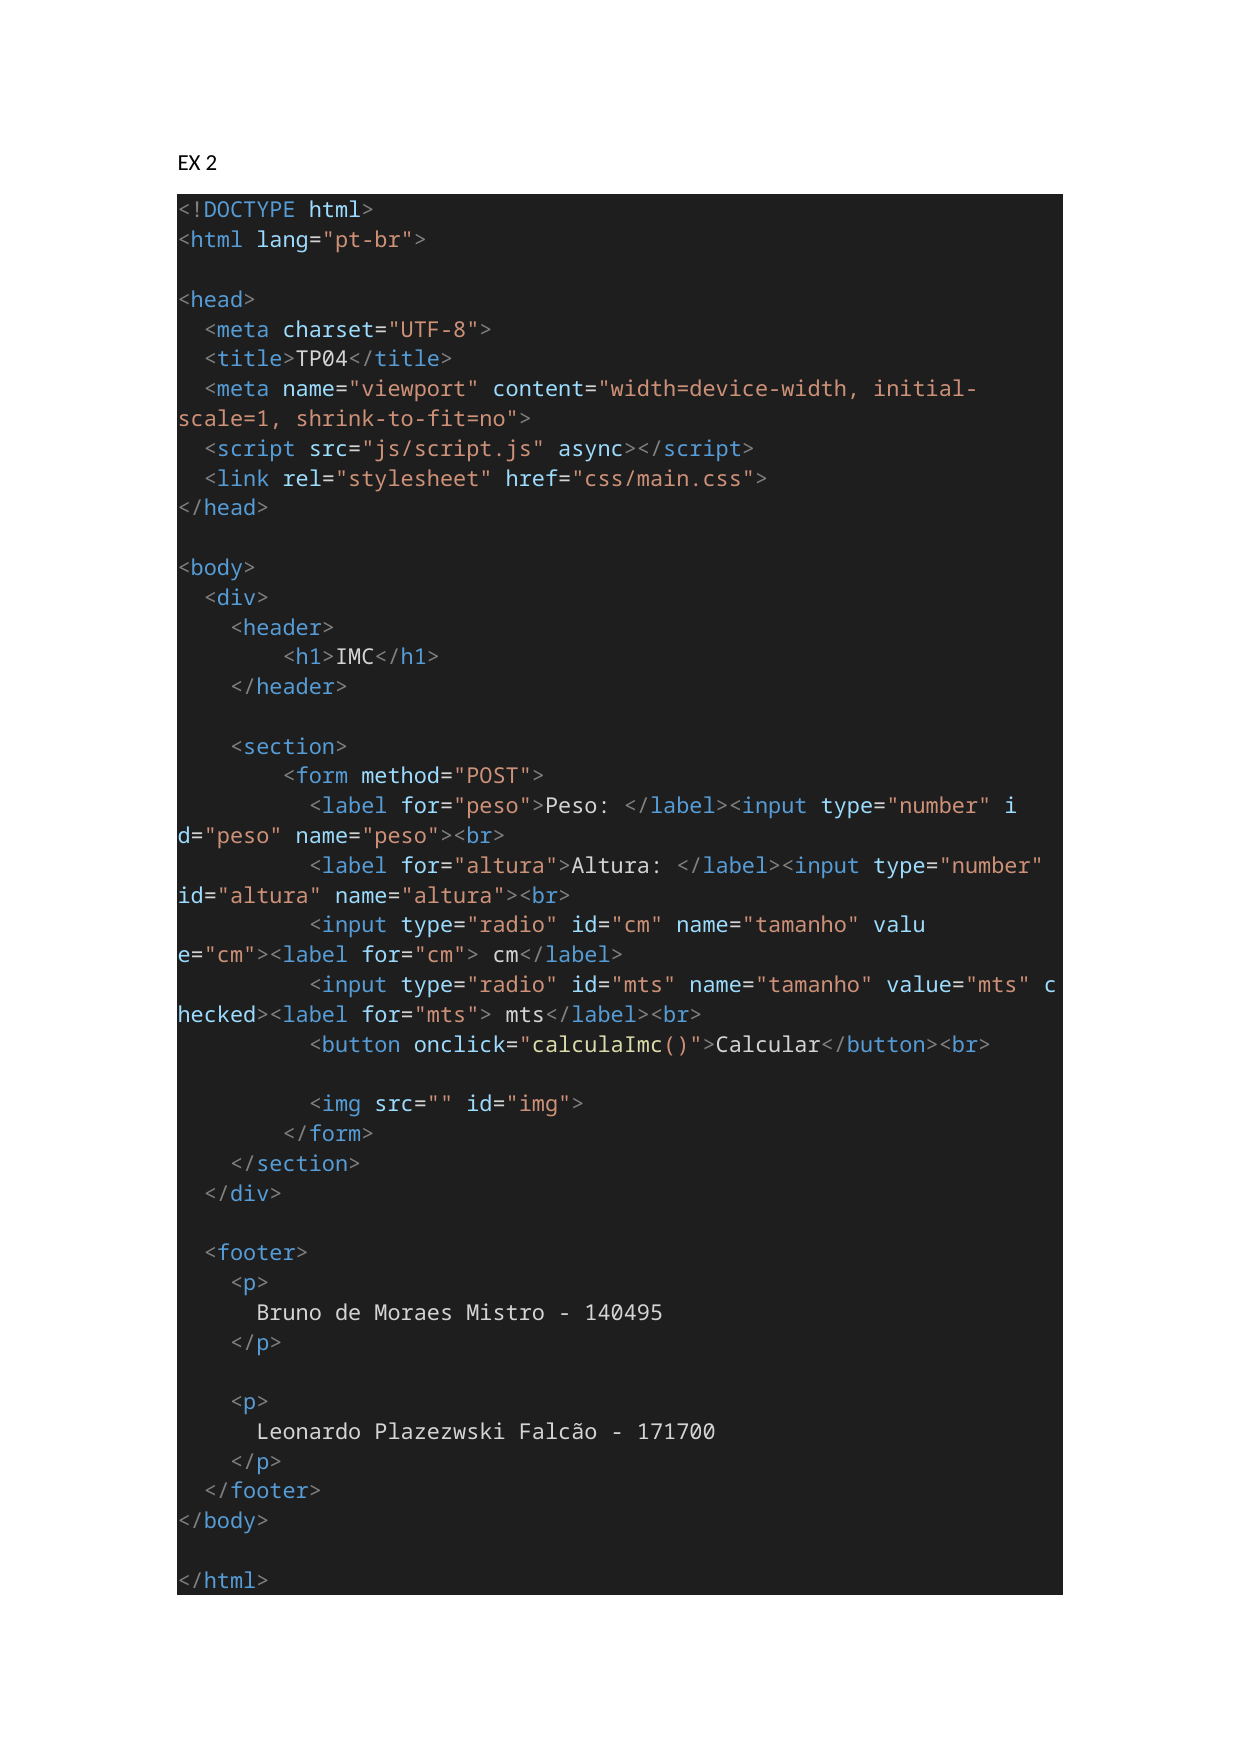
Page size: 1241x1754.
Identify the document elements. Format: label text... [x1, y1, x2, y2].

text <label for="peso">Peso: </label><input type="number" id="peso" name="peso"><br> [177, 790, 1063, 850]
text Bruno de Moraes Mistro - 140495 [177, 1297, 1063, 1327]
text EX 2 [177, 148, 1063, 176]
text </p> [177, 1327, 1063, 1356]
text <meta charset="UTF-8"> [177, 314, 1063, 343]
text <footer> [177, 1237, 1063, 1267]
text <input type="radio" id="cm" name="tamanho" value="cm"><label for="cm"> cm</label> [177, 909, 1063, 969]
text <html lang="pt-br"> [177, 224, 1063, 254]
text <script src="js/script.js" async></script> [177, 433, 1063, 463]
text <p> [177, 1386, 1063, 1416]
text </body> [177, 1505, 1063, 1535]
text <head> [177, 284, 1063, 314]
text <p> [177, 1267, 1063, 1297]
text <label for="altura">Altura: </label><input type="number" id="altura" name="altura"><br> [177, 850, 1063, 909]
text </head> [177, 492, 1063, 522]
text </header> [177, 671, 1063, 701]
text </footer> [177, 1476, 1063, 1505]
text </div> [177, 1178, 1063, 1207]
text <section> [177, 731, 1063, 761]
text <body> [177, 552, 1063, 582]
text <div> [177, 582, 1063, 612]
text <img src="" id="img"> [177, 1088, 1063, 1118]
text </form> [177, 1118, 1063, 1148]
text <button onclick="calculaImc()">Calcular</button><br> [177, 1029, 1063, 1058]
text <title>TP04</title> [177, 343, 1063, 373]
text <input type="radio" id="mts" name="tamanho" value="mts" checked><label for="mts"> mts</label><br> [177, 969, 1063, 1029]
text <!DOCTYPE html> [177, 194, 1063, 224]
text Leonardo Plazezwski Falcão - 171700 [177, 1416, 1063, 1446]
text <h1>IMC</h1> [177, 641, 1063, 671]
text <form method="POST"> [177, 761, 1063, 790]
text </section> [177, 1148, 1063, 1178]
text <header> [177, 612, 1063, 641]
text </p> [177, 1446, 1063, 1476]
text </html> [177, 1565, 1063, 1595]
text <meta name="viewport" content="width=device-width, initial-scale=1, shrink-to-fit=no"> [177, 373, 1063, 433]
text <link rel="stylesheet" href="css/main.css"> [177, 463, 1063, 492]
